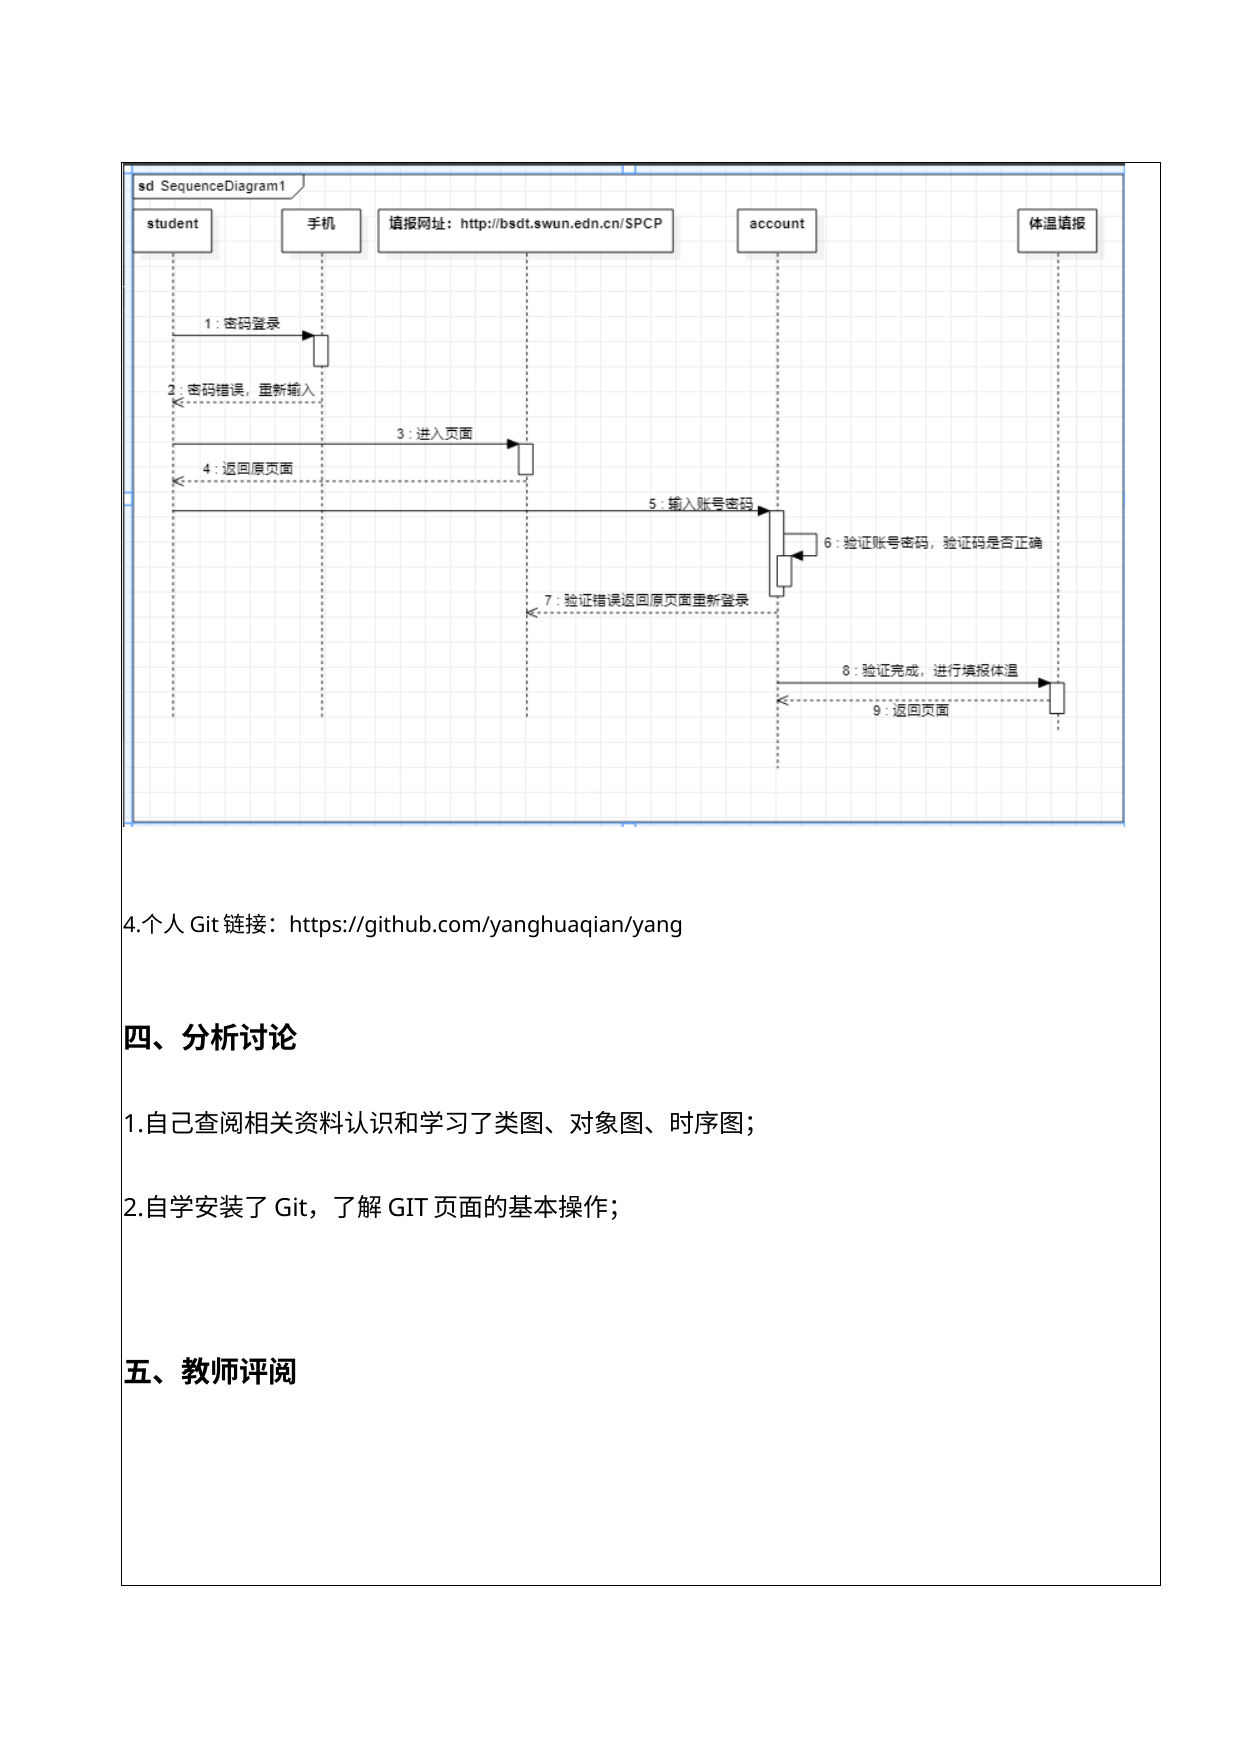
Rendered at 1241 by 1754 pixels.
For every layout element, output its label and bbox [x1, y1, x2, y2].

picture [122, 163, 1126, 827]
table_cell [122, 827, 1160, 1585]
